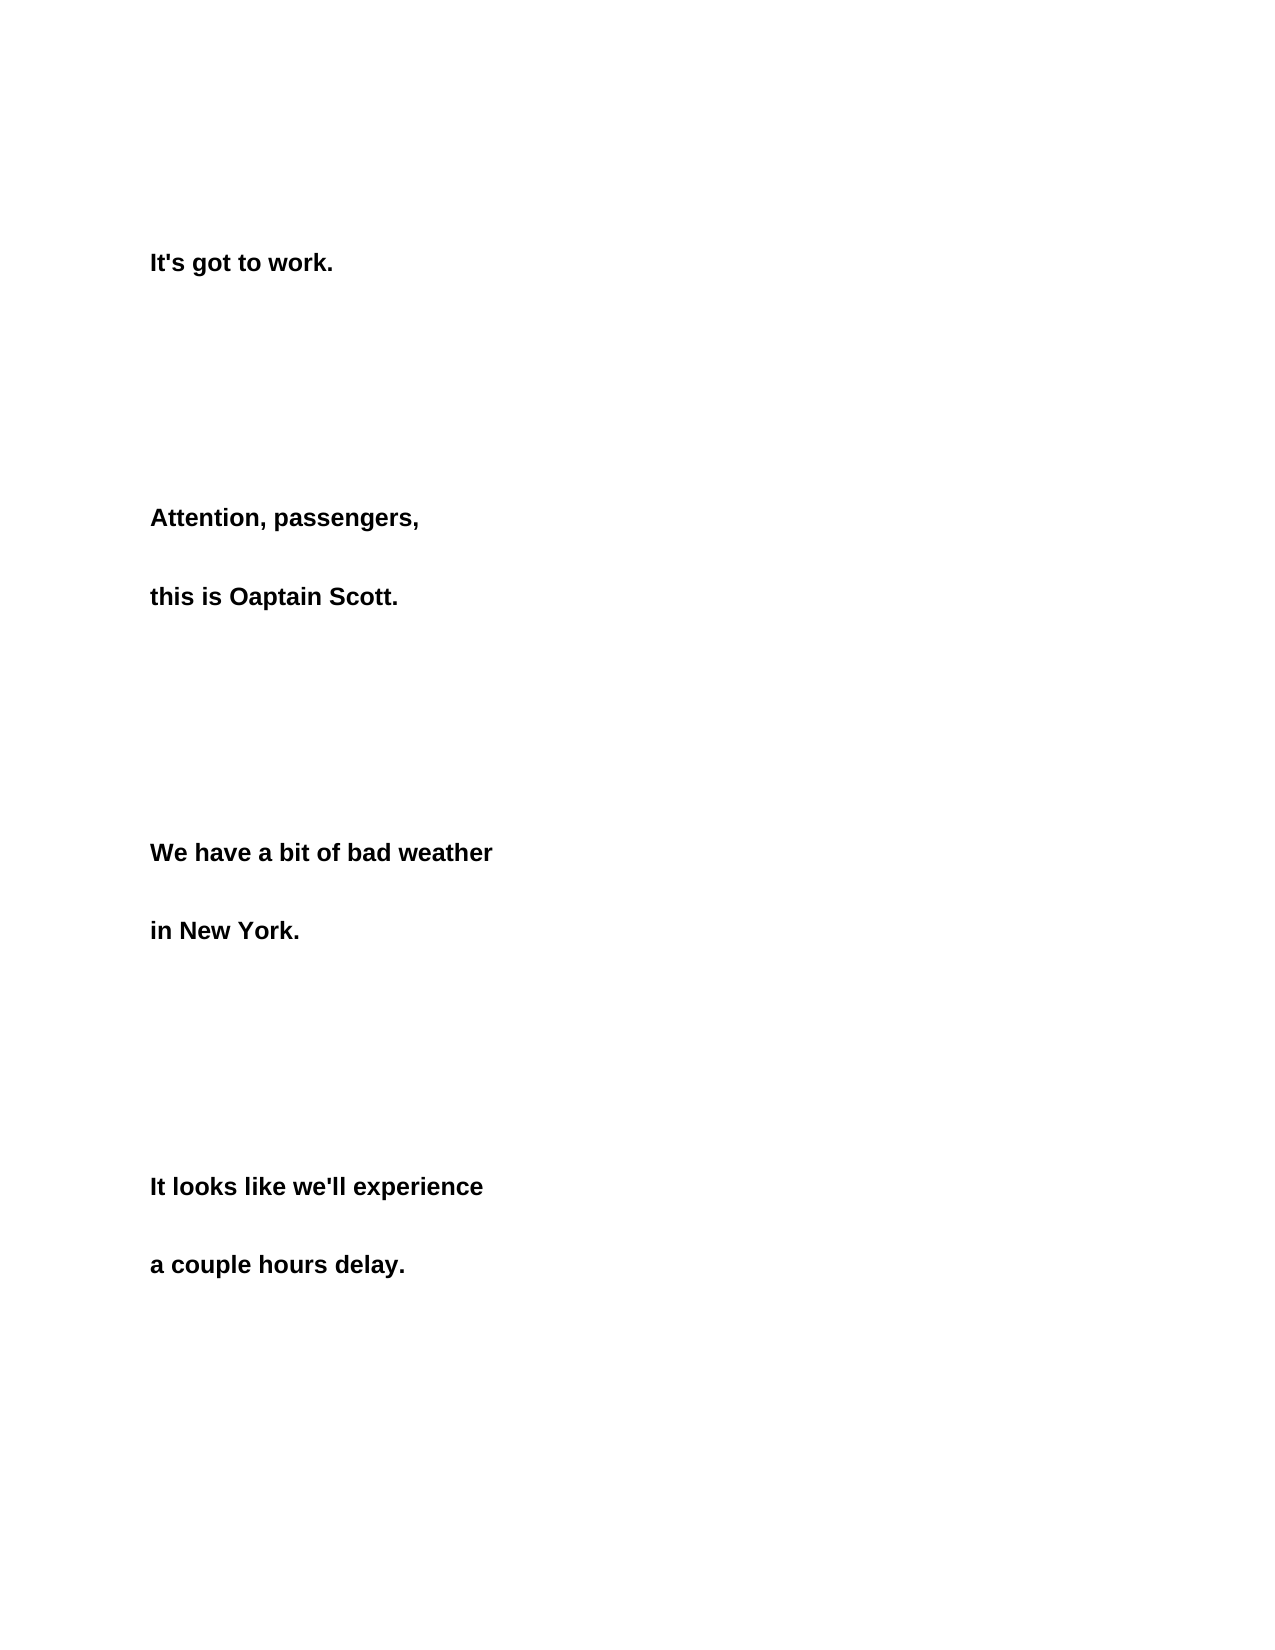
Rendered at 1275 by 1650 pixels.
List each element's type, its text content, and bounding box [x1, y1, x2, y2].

subtitle in New York. [150, 916, 1125, 945]
subtitle It looks like we'll experience [150, 1172, 1125, 1200]
subtitle Attention, passengers, [150, 503, 1125, 532]
subtitle It's got to work. [150, 248, 1125, 277]
subtitle We have a bit of bad weather [150, 837, 1125, 866]
subtitle this is Oaptain Scott. [150, 582, 1125, 611]
subtitle a couple hours delay. [150, 1250, 1125, 1279]
